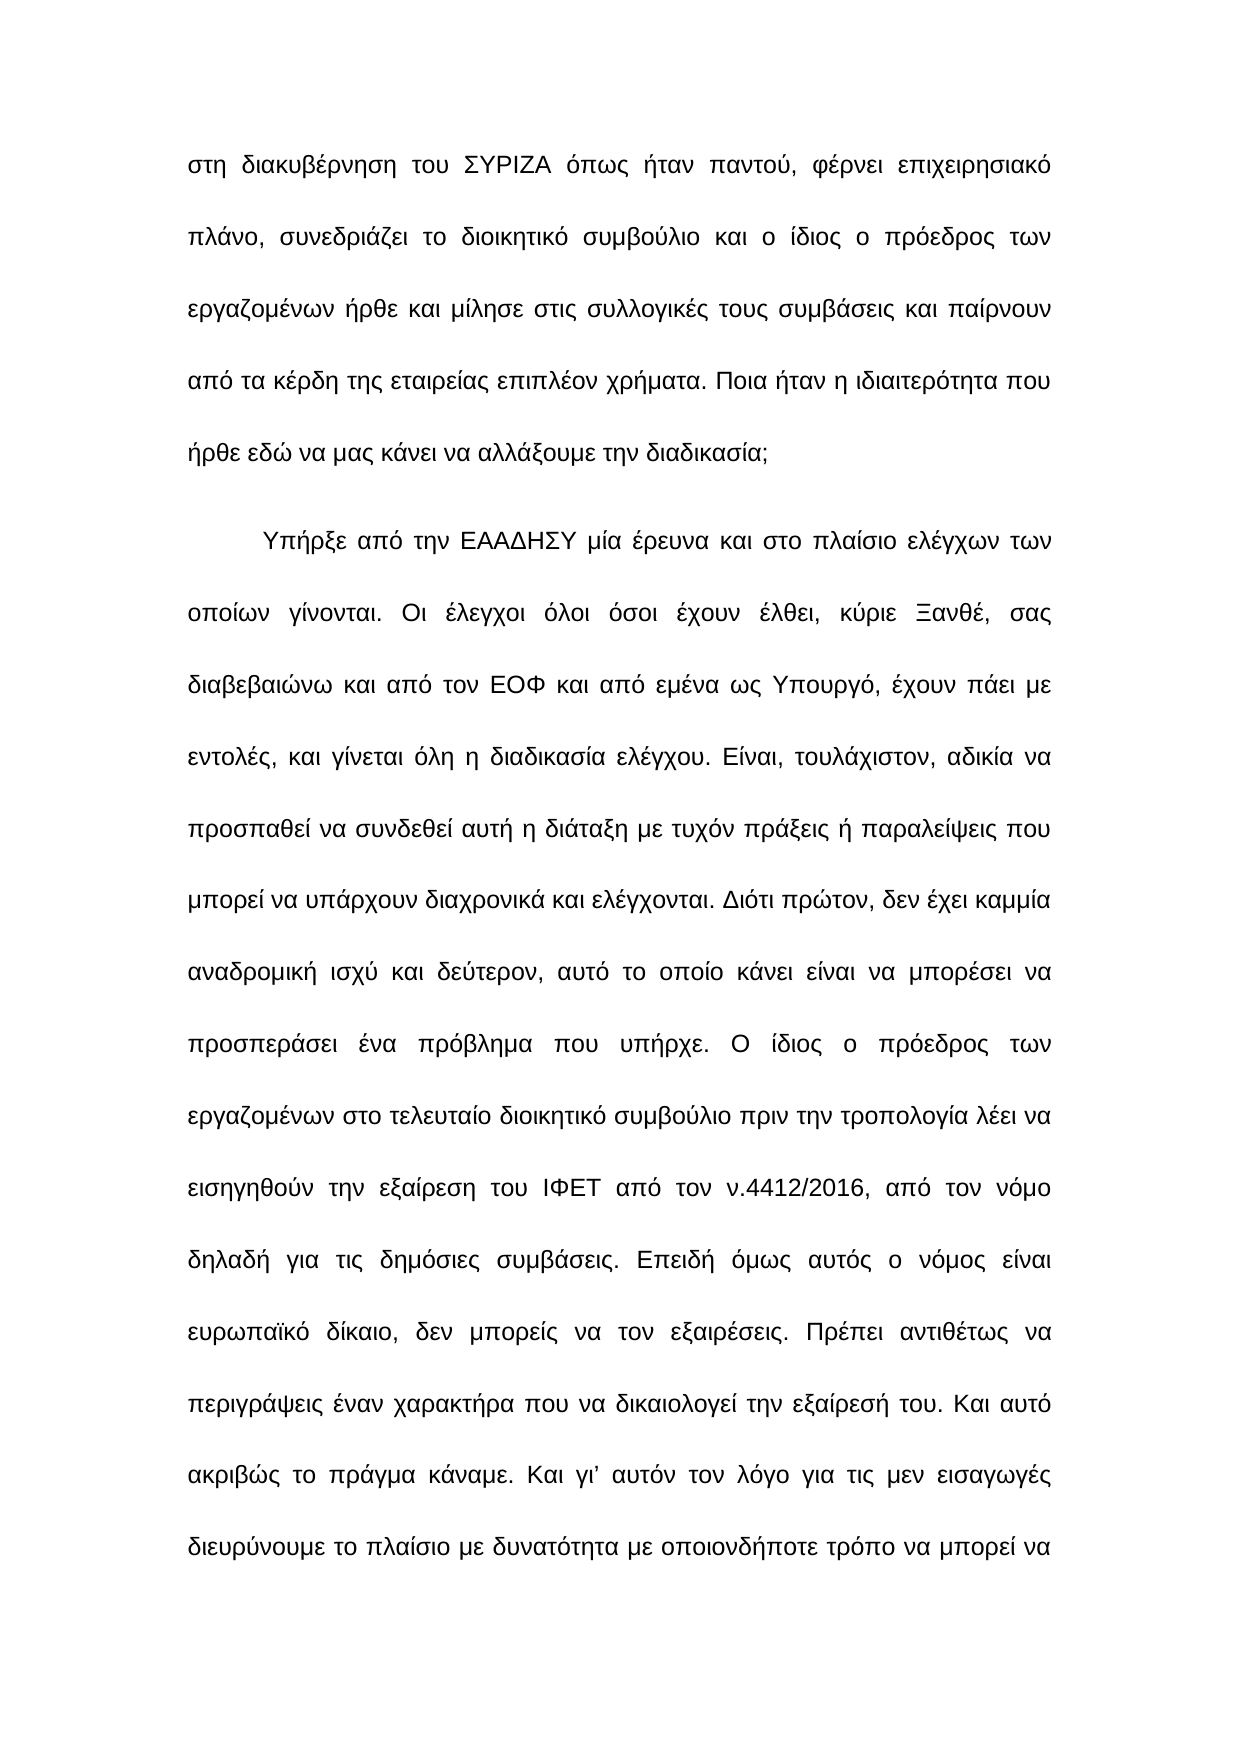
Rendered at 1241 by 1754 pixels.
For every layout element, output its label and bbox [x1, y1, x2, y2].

text [187, 150, 1053, 466]
text [187, 526, 1053, 1561]
